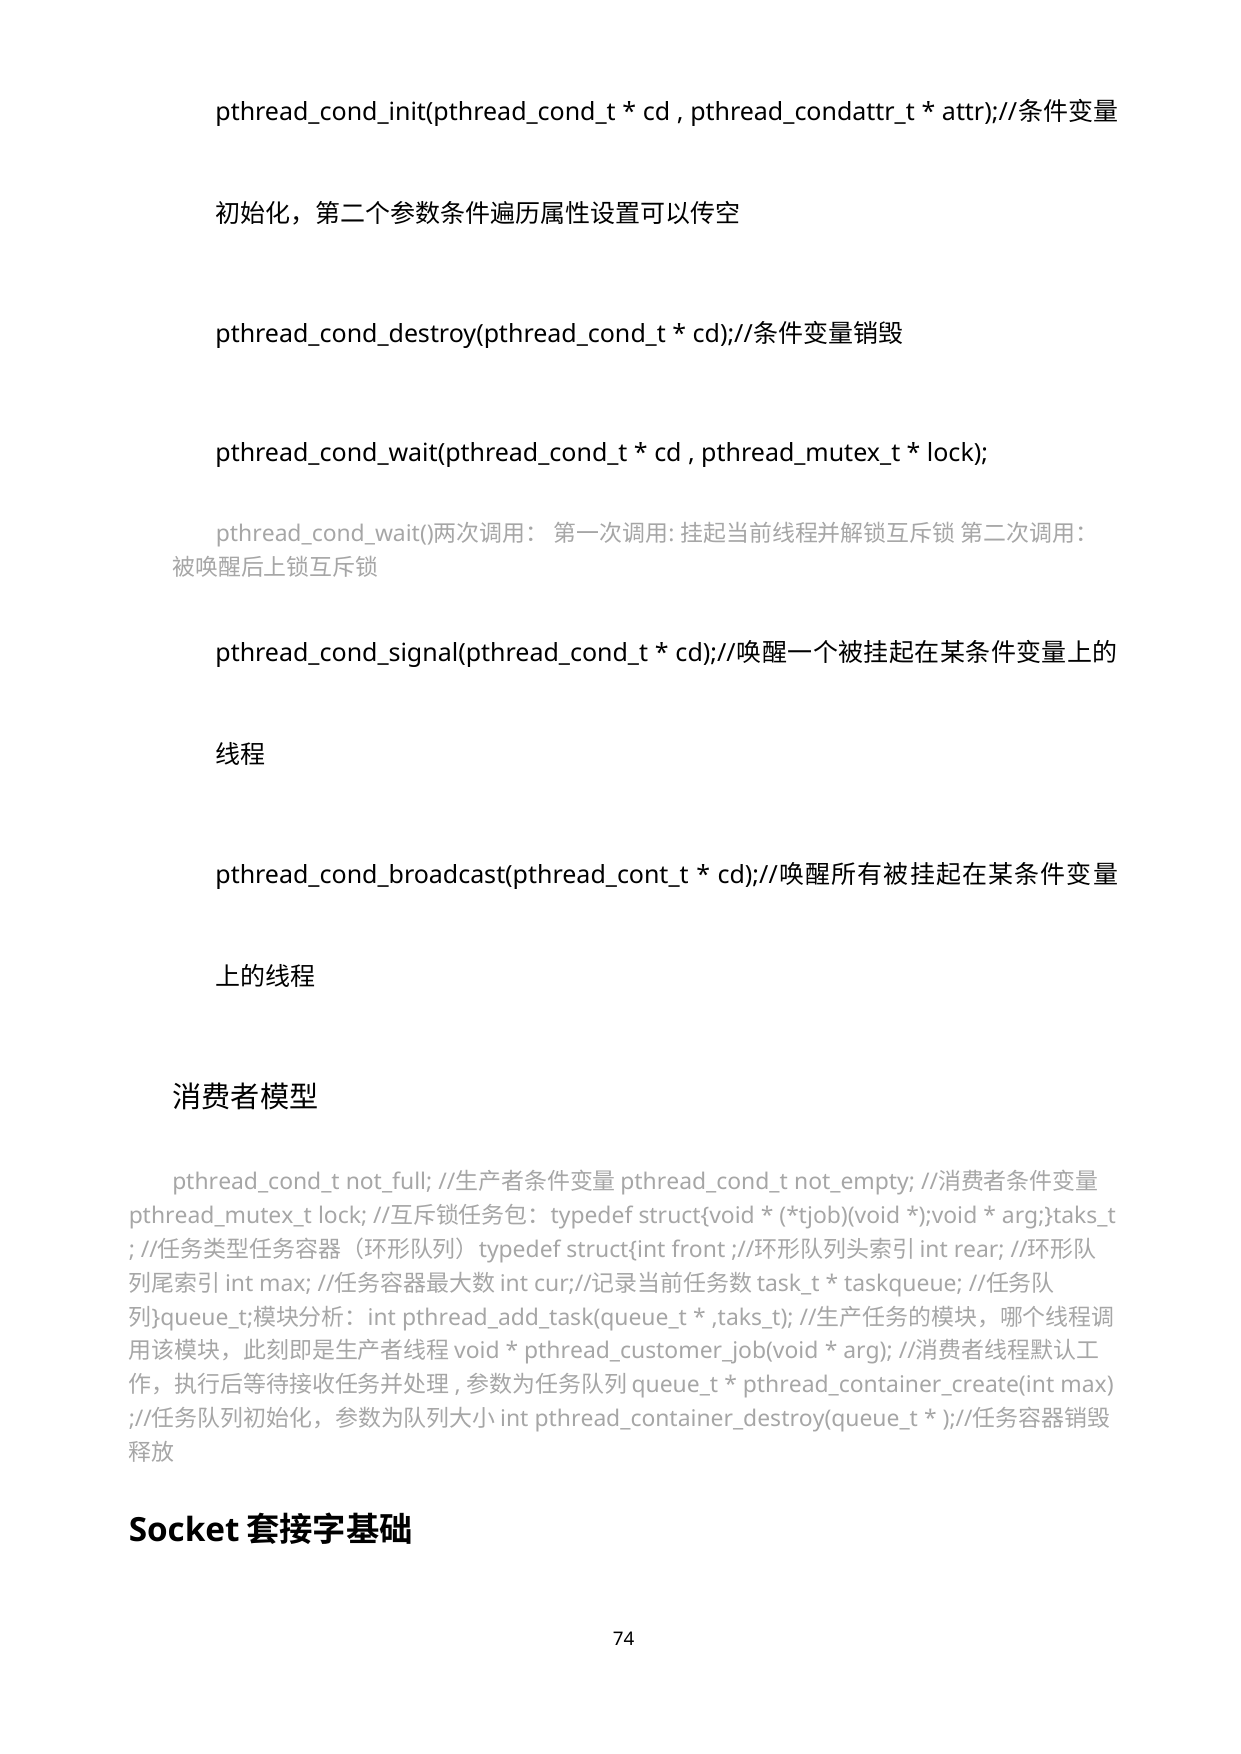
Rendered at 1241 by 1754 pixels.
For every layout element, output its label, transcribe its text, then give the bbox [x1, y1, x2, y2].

subtitle pthread_cond_signal(pthread_cond_t * cd);//唤醒一个被挂起在某条件变量上的线程 [215, 617, 1118, 787]
subtitle Socket套接字基础 [128, 1493, 1118, 1561]
text pthread_cond_t not_full; //生产者条件变量 [128, 1162, 1118, 1468]
subtitle pthread_cond_destroy(pthread_cond_t * cd);//条件变量销毁 [215, 298, 1118, 366]
text pthread_cond_wait()两次调用： 第一次调用: 挂起当前线程并解锁互斥锁 第二次调用：被唤醒后上锁互斥锁 [172, 515, 1118, 583]
subtitle pthread_cond_wait(pthread_cond_t * cd , pthread_mutex_t * lock); [215, 418, 1118, 486]
subtitle 消费者模型 [172, 1061, 1118, 1128]
subtitle pthread_cond_broadcast(pthread_cont_t * cd);//唤醒所有被挂起在某条件变量上的线程 [215, 839, 1118, 1008]
subtitle pthread_cond_init(pthread_cond_t * cd , pthread_condattr_t * attr);//条件变量初始化，第二个参数条件遍历属性设置可以传空 [215, 76, 1118, 246]
